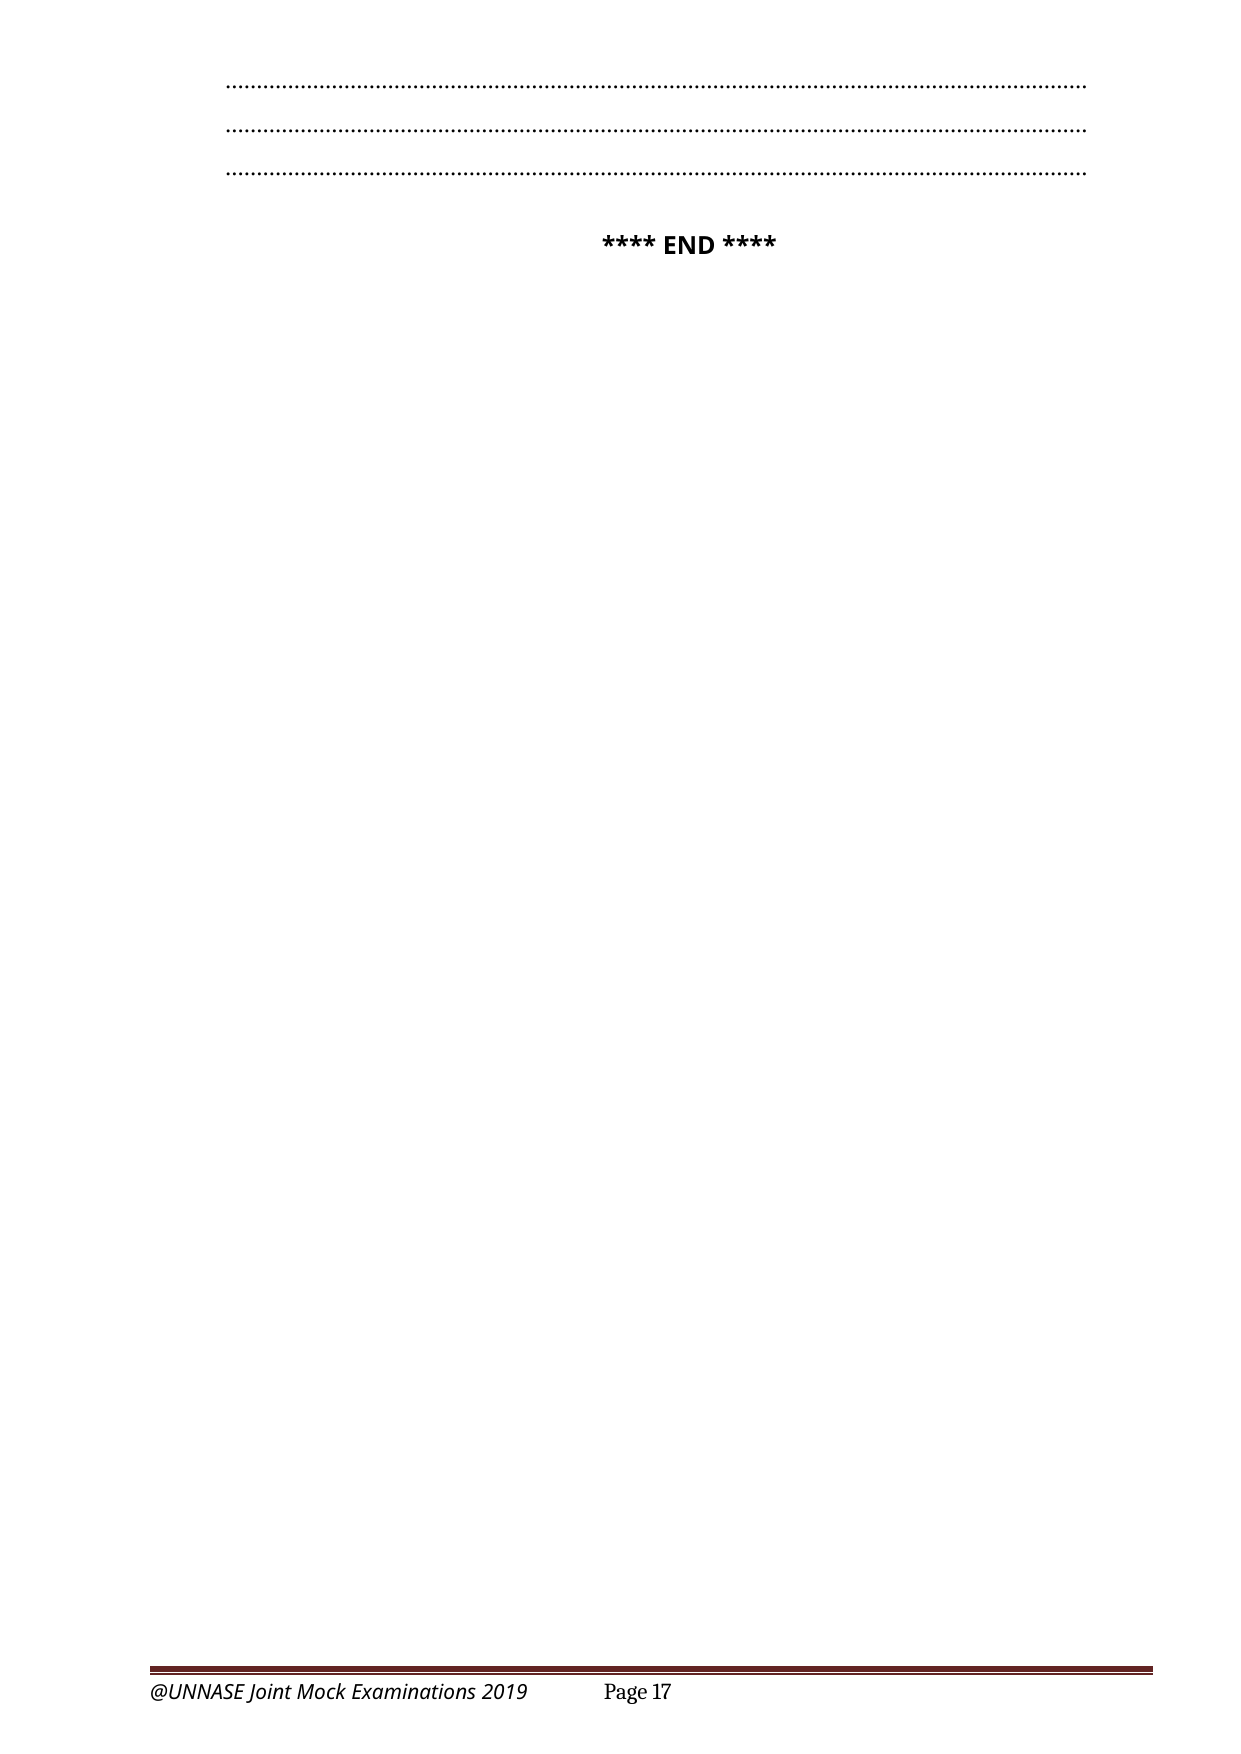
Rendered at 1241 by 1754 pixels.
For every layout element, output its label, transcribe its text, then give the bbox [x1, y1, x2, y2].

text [225, 152, 1153, 181]
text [225, 66, 1153, 94]
text **** END **** [225, 228, 1153, 262]
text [225, 109, 1153, 137]
